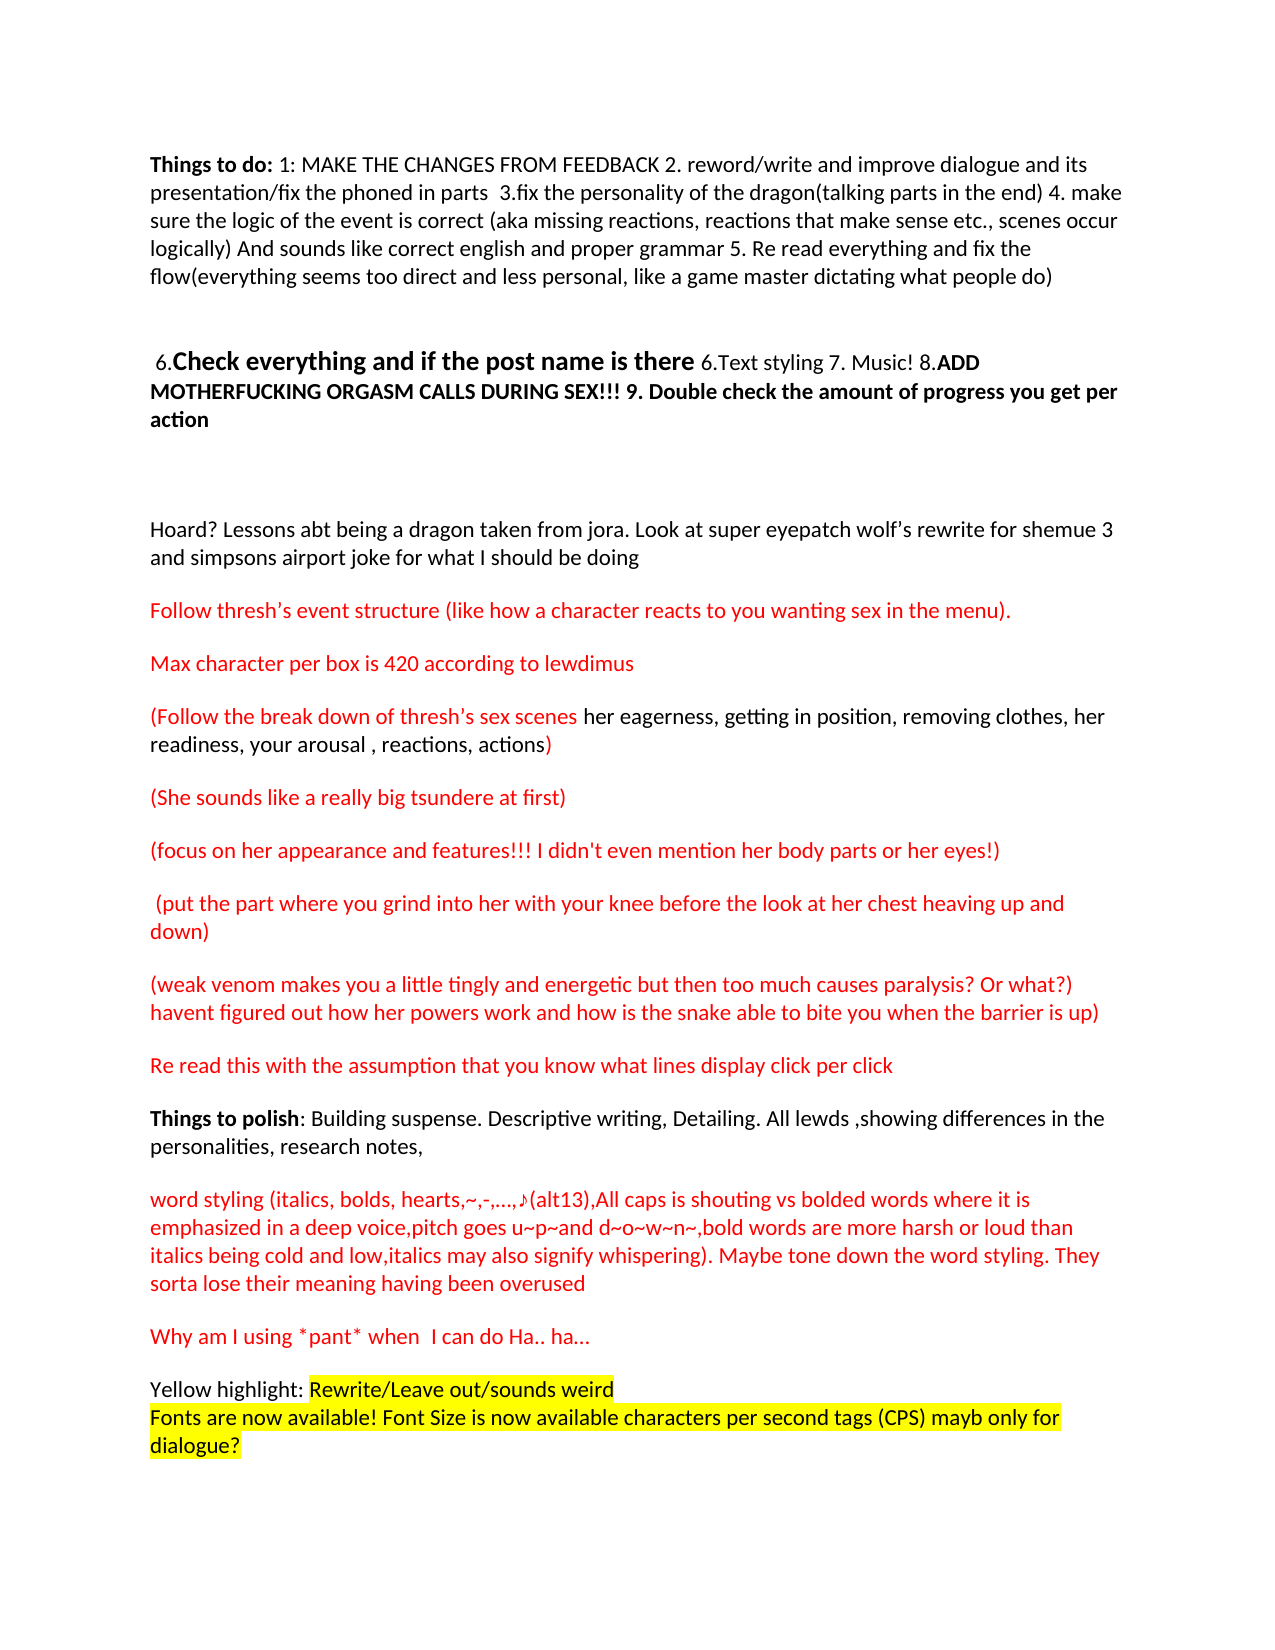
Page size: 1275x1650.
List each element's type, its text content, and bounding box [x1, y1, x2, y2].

text Re read this with the assumption that you know what lines display click per click [150, 1051, 1125, 1079]
text Things to polish: Building suspense. Descriptive writing, Detailing. All lewds ,showing differences in the personalities, research notes, [150, 1104, 1125, 1160]
text Yellow highlight: Rewrite/Leave out/sounds weird Fonts are now available! Font Size is now available characters per second tags (CPS) mayb only for dialogue? [241, 1375, 1125, 1459]
text Why am I using *pant* when I can do Ha.. ha… [150, 1322, 1125, 1350]
text (Follow the break down of thresh’s sex scenes her eagerness, getting in position, removing clothes, her readiness, your arousal , reactions, actions) [150, 702, 1125, 758]
text 6.Check everything and if the post name is there 6.Text styling 7. Music! 8.ADD MOTHERFUCKING ORGASM CALLS DURING SEX!!! 9. Double check the amount of progress you get per action [150, 344, 1125, 490]
text word styling (italics, bolds, hearts,~,-,…,♪(alt13),All caps is shouting vs bolded words where it is emphasized in a deep voice,pitch goes u~p~and d~o~w~n~,bold words are more harsh or loud than italics being cold and low,italics may also signify whispering). Maybe tone down the word styling. They sorta lose their meaning having been overused [150, 1185, 1125, 1297]
text Follow thresh’s event structure (like how a character reacts to you wanting sex in the menu). [150, 596, 1125, 624]
text Things to do: 1: MAKE THE CHANGES FROM FEEDBACK 2. reword/write and improve dialogue and its presentation/fix the phoned in parts 3.fix the personality of the dragon(talking parts in the end) 4. make sure the logic of the event is correct (aka missing reactions, reactions that make sense etc., scenes occur logically) And sounds like correct english and proper grammar 5. Re read everything and fix the flow(everything seems too direct and less personal, like a game master dictating what people do) [150, 150, 1125, 319]
text Hoard? Lessons abt being a dragon taken from jora. Look at super eyepatch wolf’s rewrite for shemue 3 and simpsons airport joke for what I should be doing [150, 515, 1125, 571]
text (She sounds like a really big tsundere at first) [150, 783, 1125, 811]
text (put the part where you grind into her with your knee before the look at her chest heaving up and down) [150, 889, 1125, 945]
text (weak venom makes you a little tingly and energetic but then too much causes paralysis? Or what?) havent figured out how her powers work and how is the snake able to bite you when the barrier is up) [150, 970, 1125, 1026]
text (focus on her appearance and features!!! I didn't even mention her body parts or her eyes!) [150, 836, 1125, 864]
text Max character per box is 420 according to lewdimus [150, 649, 1125, 677]
